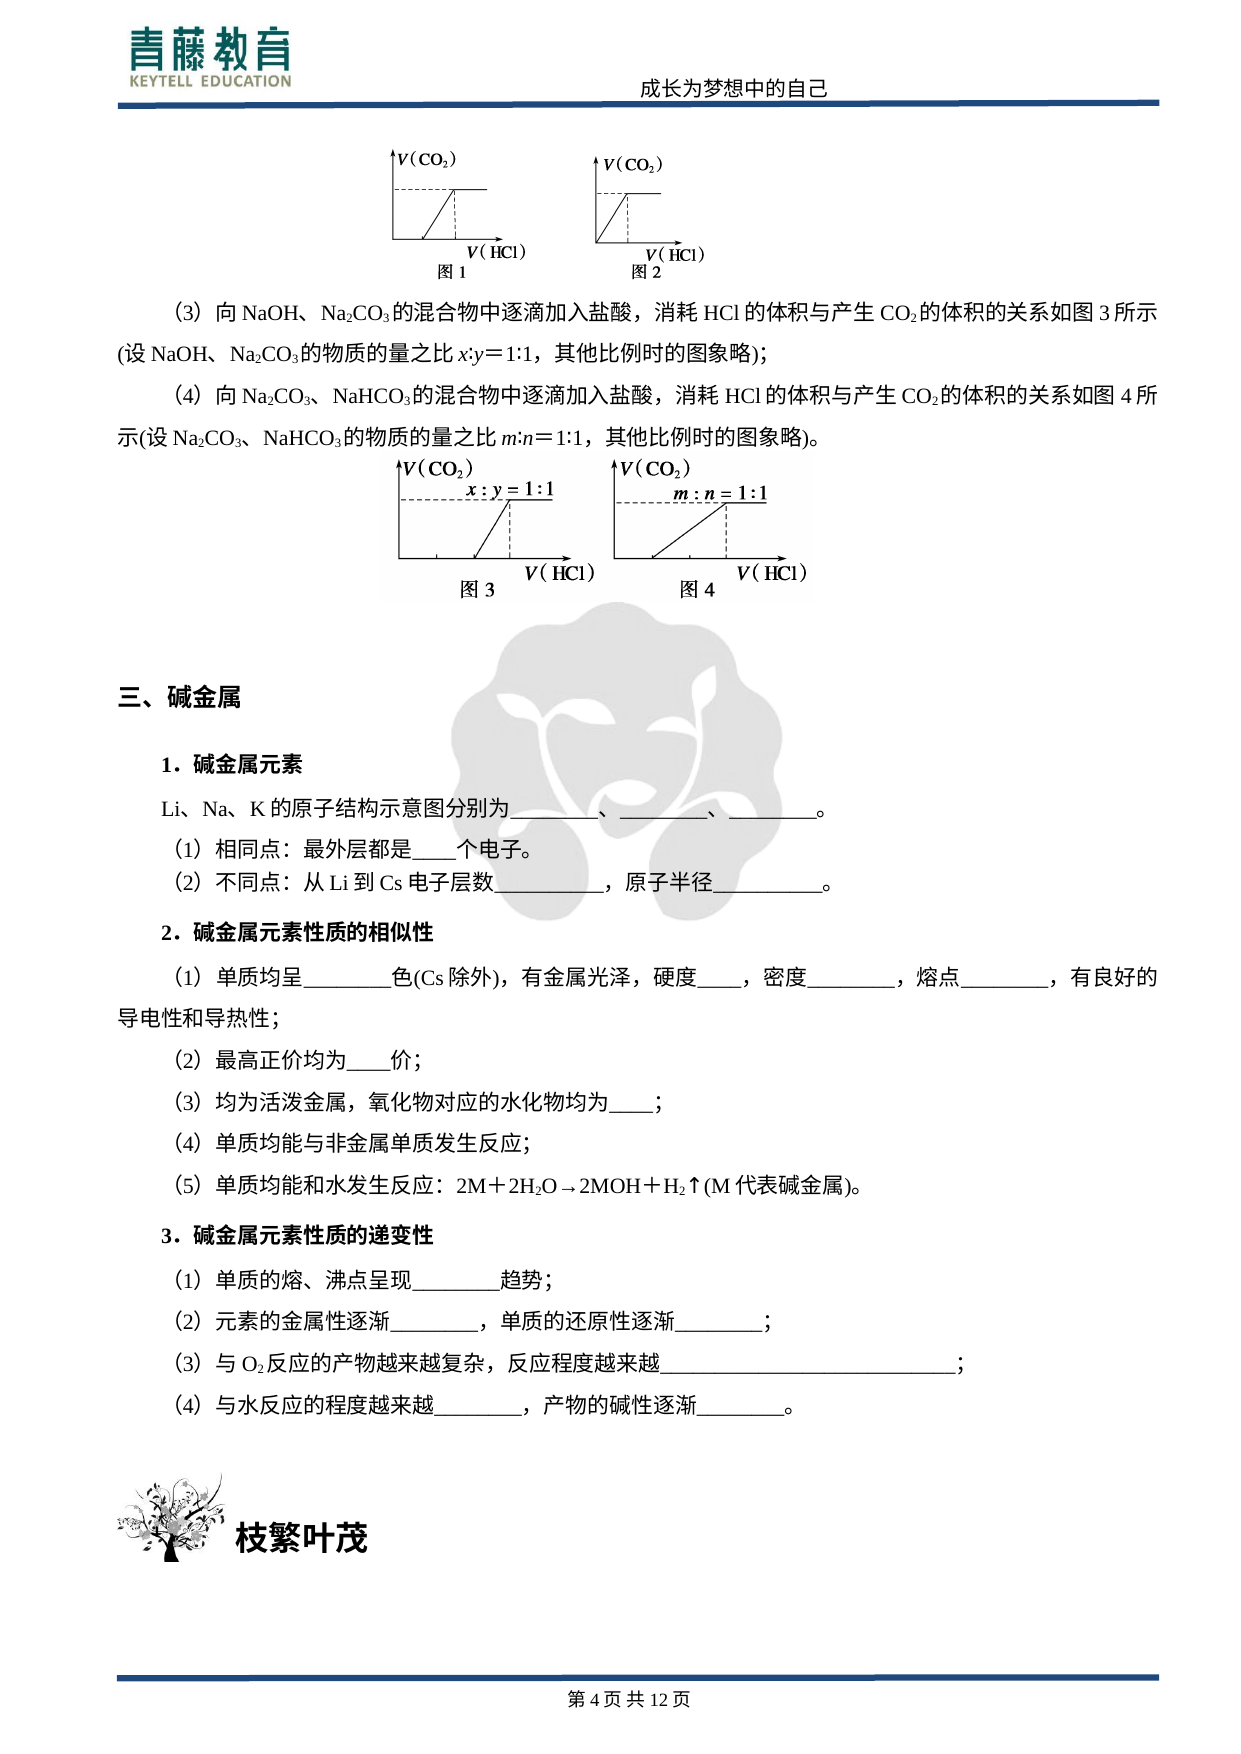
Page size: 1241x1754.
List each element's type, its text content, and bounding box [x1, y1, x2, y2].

text （2）最高正价均为____价； [117, 1033, 1159, 1074]
text （2）元素的金属性逐渐________，单质的还原性逐渐________； [117, 1294, 1159, 1336]
picture [117, 1471, 227, 1562]
text （3）与O2反应的产物越来越复杂，反应程度越来越___________________________； [117, 1336, 1159, 1378]
text （3）向NaOH、Na2CO3的混合物中逐滴加入盐酸，消耗HCl的体积与产生CO2的体积的关系如图3所示(设NaOH、Na2CO3的物质的量之比x∶y＝1∶1，其他比例时的图象略)； [117, 285, 1159, 368]
text （4）单质均能与非金属单质发生反应； [117, 1116, 1159, 1158]
subtitle 枝繁叶茂 [117, 1471, 1159, 1601]
text （4）与水反应的程度越来越________，产物的碱性逐渐________。 [117, 1378, 1159, 1419]
picture [379, 451, 815, 602]
text （1）相同点：最外层都是____个电子。 [117, 822, 1159, 864]
text Li、Na、K的原子结构示意图分别为________、________、________。 [117, 781, 1159, 822]
text 三、碱金属 [117, 663, 1159, 728]
text （3）均为活泼金属，氧化物对应的水化物均为____； [117, 1074, 1159, 1116]
text 2．碱金属元素性质的相似性 [115, 913, 1169, 949]
text （1）单质的熔、沸点呈现________趋势； [117, 1253, 1159, 1294]
text 3．碱金属元素性质的递变性 [115, 1216, 1169, 1253]
text （2）不同点：从Li到Cs电子层数__________，原子半径__________。 [117, 864, 1159, 897]
text （5）单质均能和水发生反应：2M＋2H2O→2MOH＋H2↑(M代表碱金属)。 [117, 1158, 1159, 1199]
picture [379, 139, 746, 285]
text 1．碱金属元素 [115, 744, 1169, 781]
text （4）向Na2CO3、NaHCO3的混合物中逐滴加入盐酸，消耗HCl的体积与产生CO2的体积的关系如图4所示(设Na2CO3、NaHCO3的物质的量之比m∶n＝1∶1，其他比例时的图象略)。 [117, 368, 1159, 451]
picture [113, 10, 303, 93]
text （1）单质均呈________色(Cs除外)，有金属光泽，硬度____，密度________，熔点________，有良好的导电性和导热性； [117, 949, 1159, 1033]
